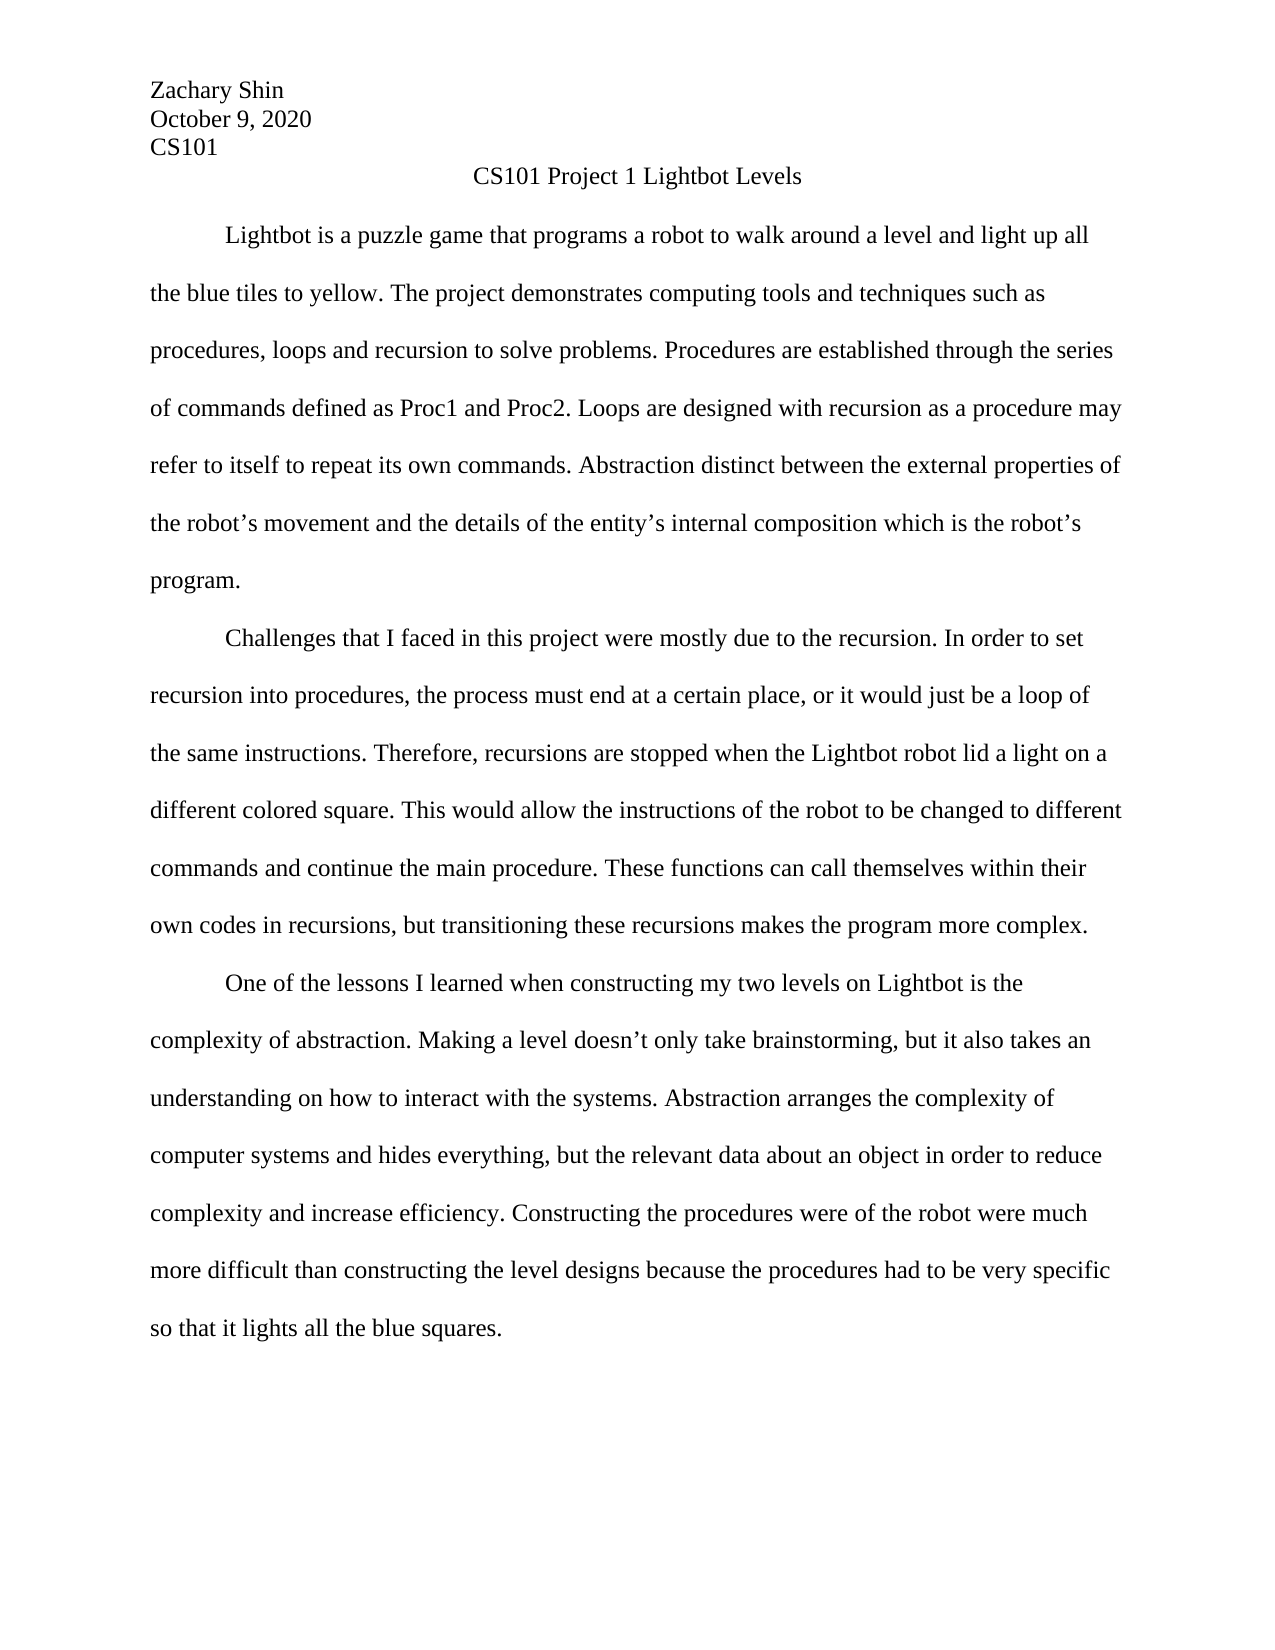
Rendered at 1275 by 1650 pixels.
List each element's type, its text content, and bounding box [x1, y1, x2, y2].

text Challenges that I faced in this project were mostly due to the recursion. In order to set recursion into procedures, the process must end at a certain place, or it would just be a loop of the same instructions. Therefore, recursions are stopped when the Lightbot robot lid a light on a different colored square. This would allow the instructions of the robot to be changed to different commands and continue the main procedure. These functions can call themselves within their own codes in recursions, but transitioning these recursions makes the program more complex. [150, 623, 1125, 939]
text One of the lessons I learned when constructing my two levels on Lightbot is the complexity of abstraction. Making a level doesn’t only take brainstorming, but it also takes an understanding on how to interact with the systems. Abstraction arranges the complexity of computer systems and hides everything, but the relevant data about an object in order to reduce complexity and increase efficiency. Constructing the procedures were of the robot were much more difficult than constructing the level designs because the procedures had to be very specific so that it lights all the blue squares. [150, 968, 1125, 1342]
text Lightbot is a puzzle game that programs a robot to walk around a level and light up all the blue tiles to yellow. The project demonstrates computing tools and techniques such as procedures, loops and recursion to solve problems. Procedures are established through the series of commands defined as Proc1 and Proc2. Loops are designed with recursion as a procedure may refer to itself to repeat its own commands. Abstraction distinct between the external properties of the robot’s movement and the details of the entity’s internal composition which is the robot’s program. [150, 221, 1125, 594]
